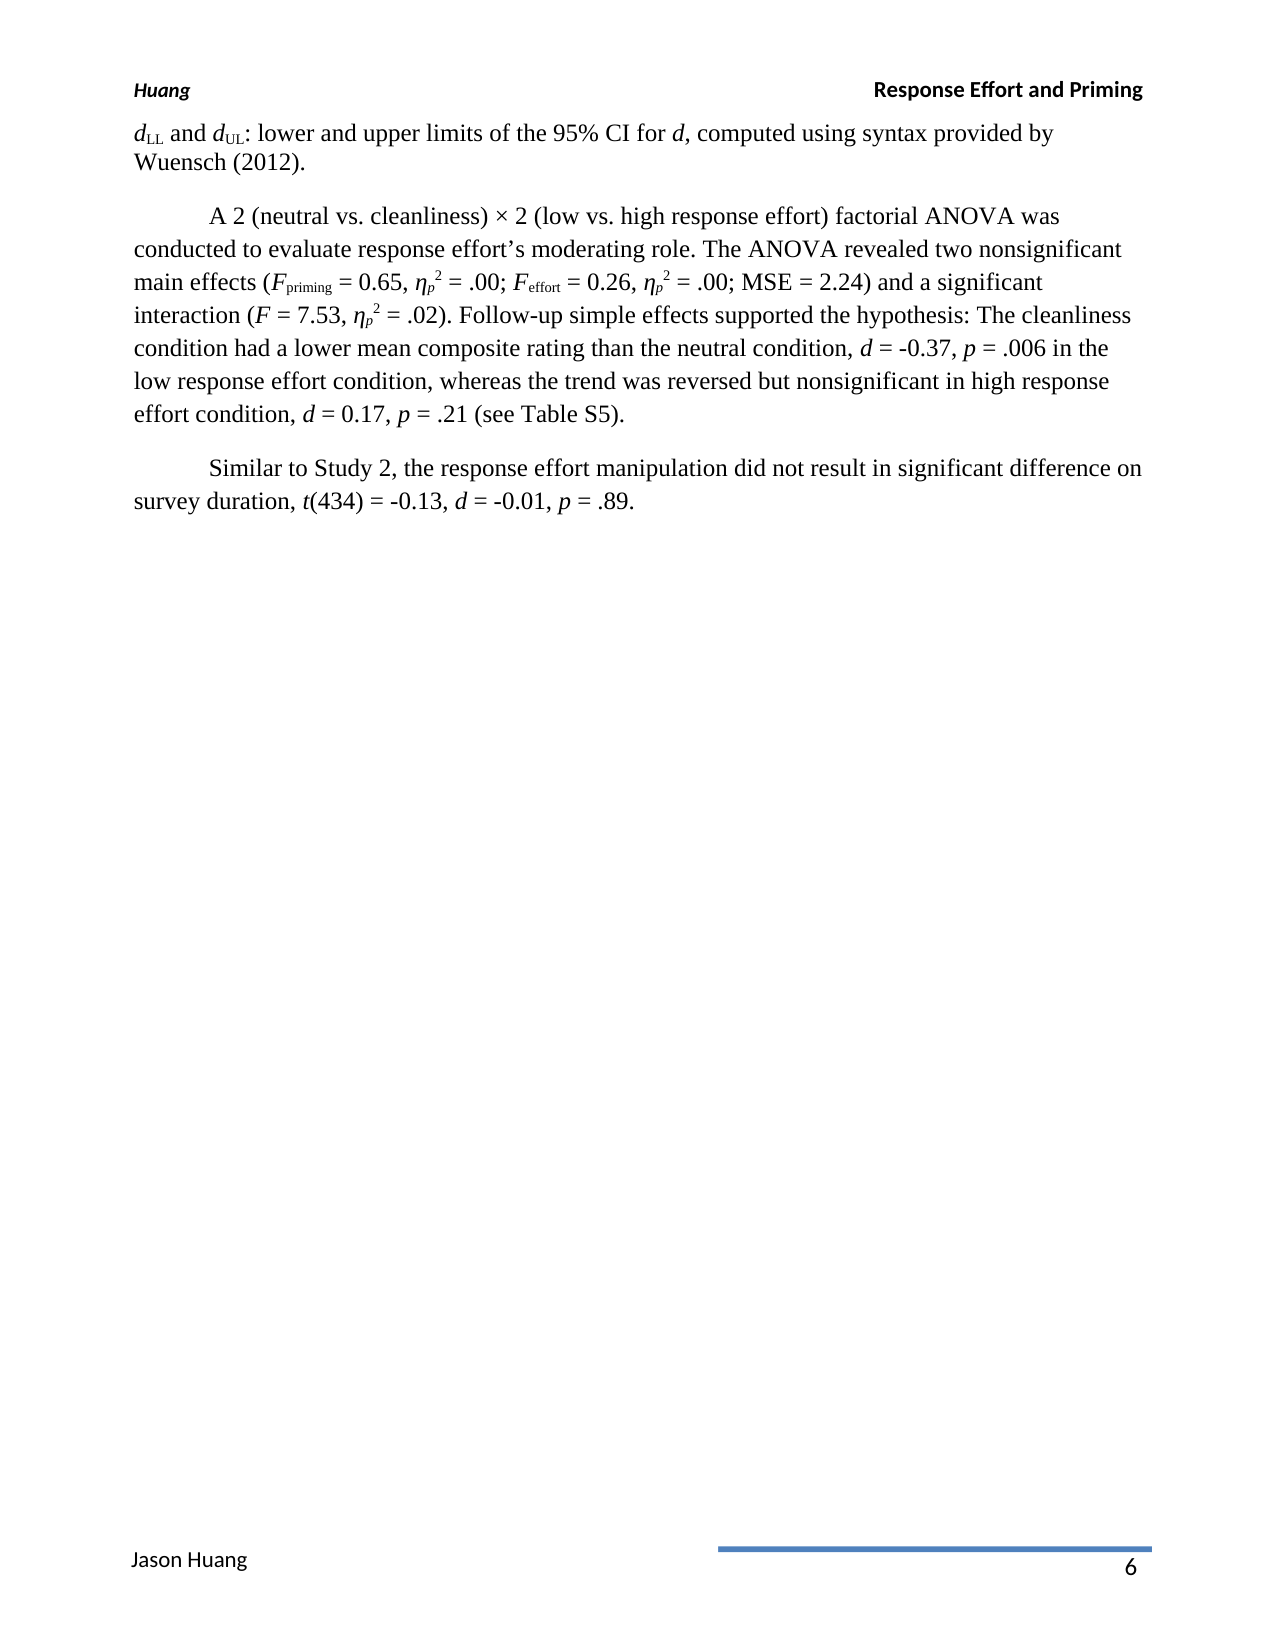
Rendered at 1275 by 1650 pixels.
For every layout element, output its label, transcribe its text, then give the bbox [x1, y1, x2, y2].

text dLL and dUL: lower and upper limits of the 95% CI for d, computed using syntax provided by Wuensch (2012). [133, 118, 1152, 176]
text A 2 (neutral vs. cleanliness) × 2 (low vs. high response effort) factorial ANOVA was conducted to evaluate response effort’s moderating role. The ANOVA revealed two nonsignificant main effects (Fpriming = 0.65, ηp2 = .00; Feffort = 0.26, ηp2 = .00; MSE = 2.24) and a significant interaction (F = 7.53, ηp2 = .02). Follow-up simple effects supported the hypothesis: The cleanliness condition had a lower mean composite rating than the neutral condition, d = -0.37, p = .006 in the low response effort condition, whereas the trend was reversed but nonsignificant in high response effort condition, d = 0.17, p = .21 (see Table S5). [133, 201, 1152, 428]
text Similar to Study 2, the response effort manipulation did not result in significant difference on survey duration, t(434) = -0.13, d = -0.01, p = .89. [133, 453, 1152, 515]
